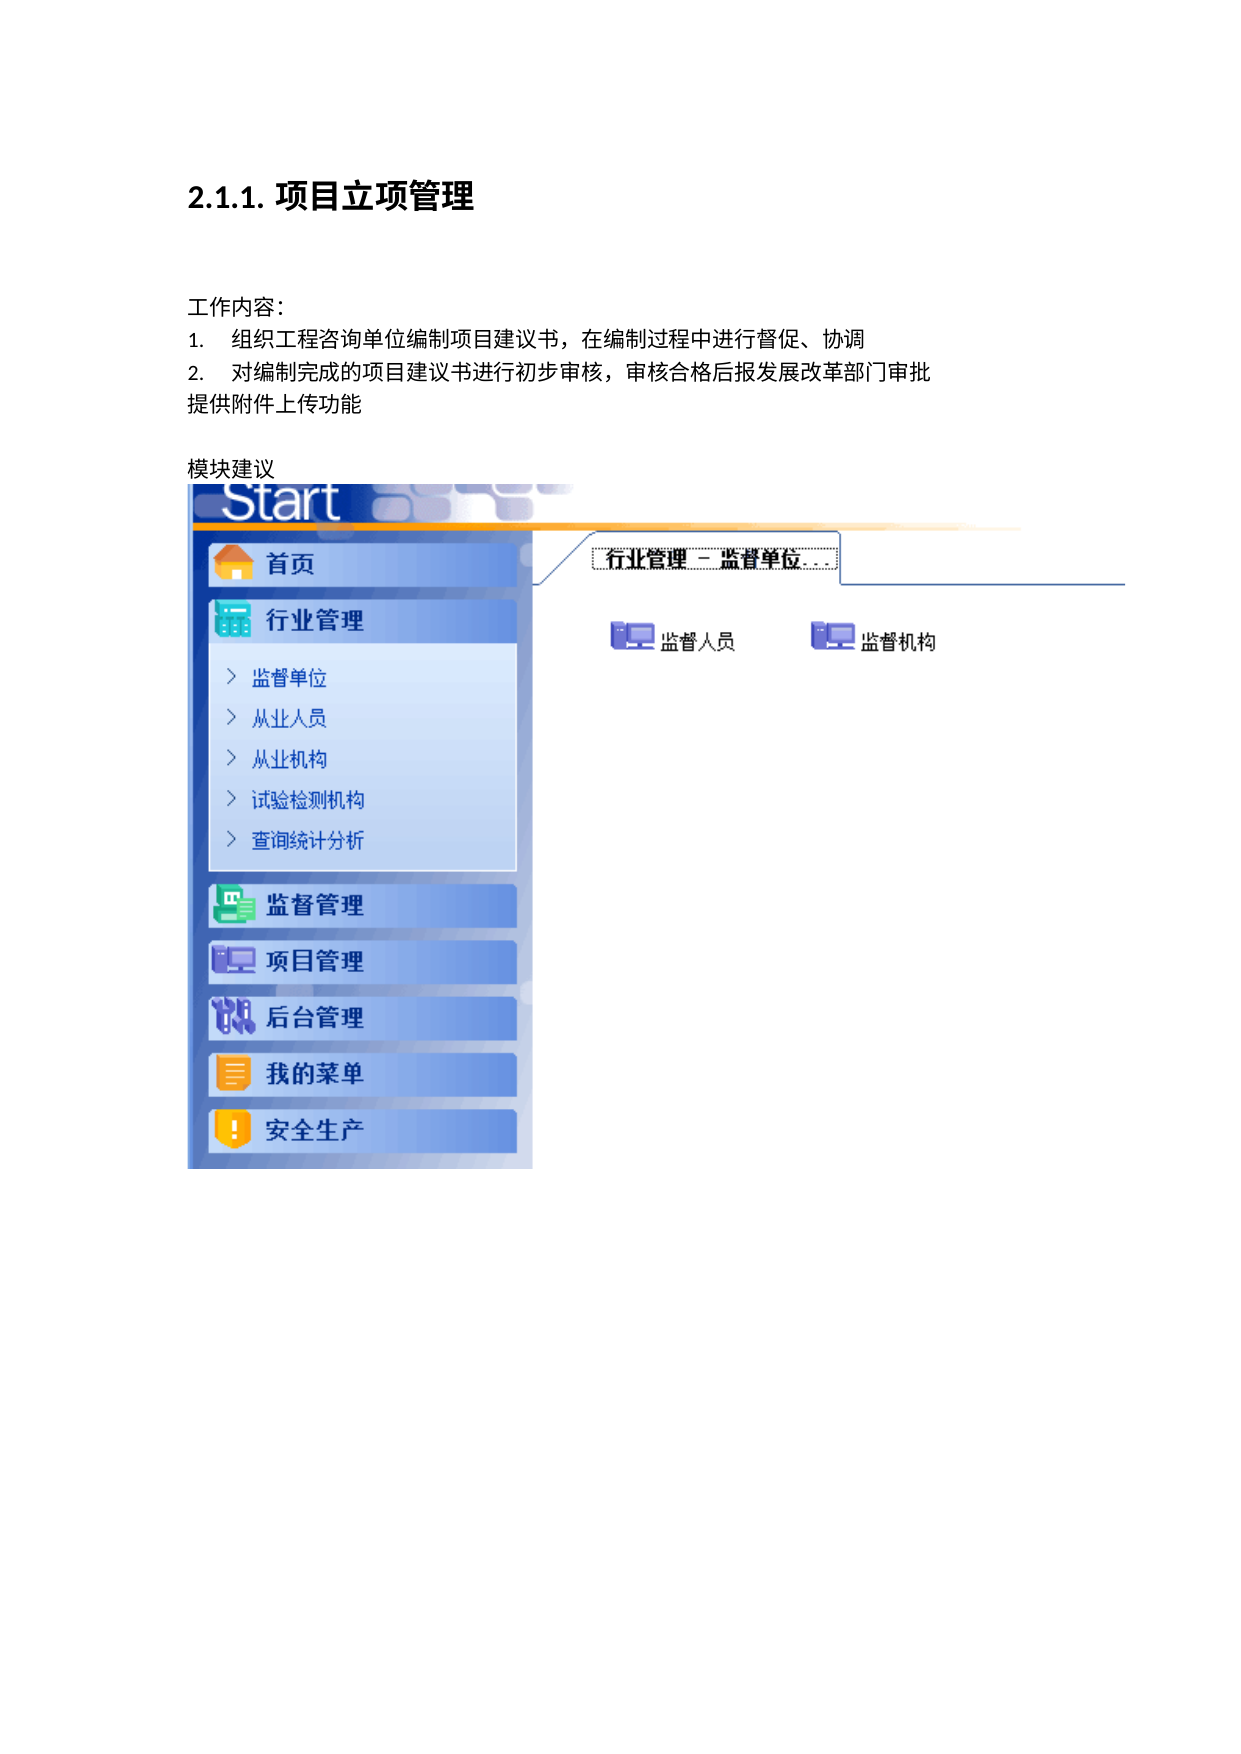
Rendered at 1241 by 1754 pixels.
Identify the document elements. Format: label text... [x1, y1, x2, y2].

text 提供附件上传功能 [187, 387, 1053, 419]
text 工作内容： [187, 289, 1053, 322]
list 组织工程咨询单位编制项目建议书，在编制过程中进行督促、协调 [187, 322, 1053, 354]
list 对编制完成的项目建议书进行初步审核，审核合格后报发展改革部门审批 [187, 354, 1053, 387]
text 模块建议 [187, 452, 1053, 484]
picture [187, 484, 1125, 1169]
subtitle 项目立项管理 [187, 162, 1053, 227]
